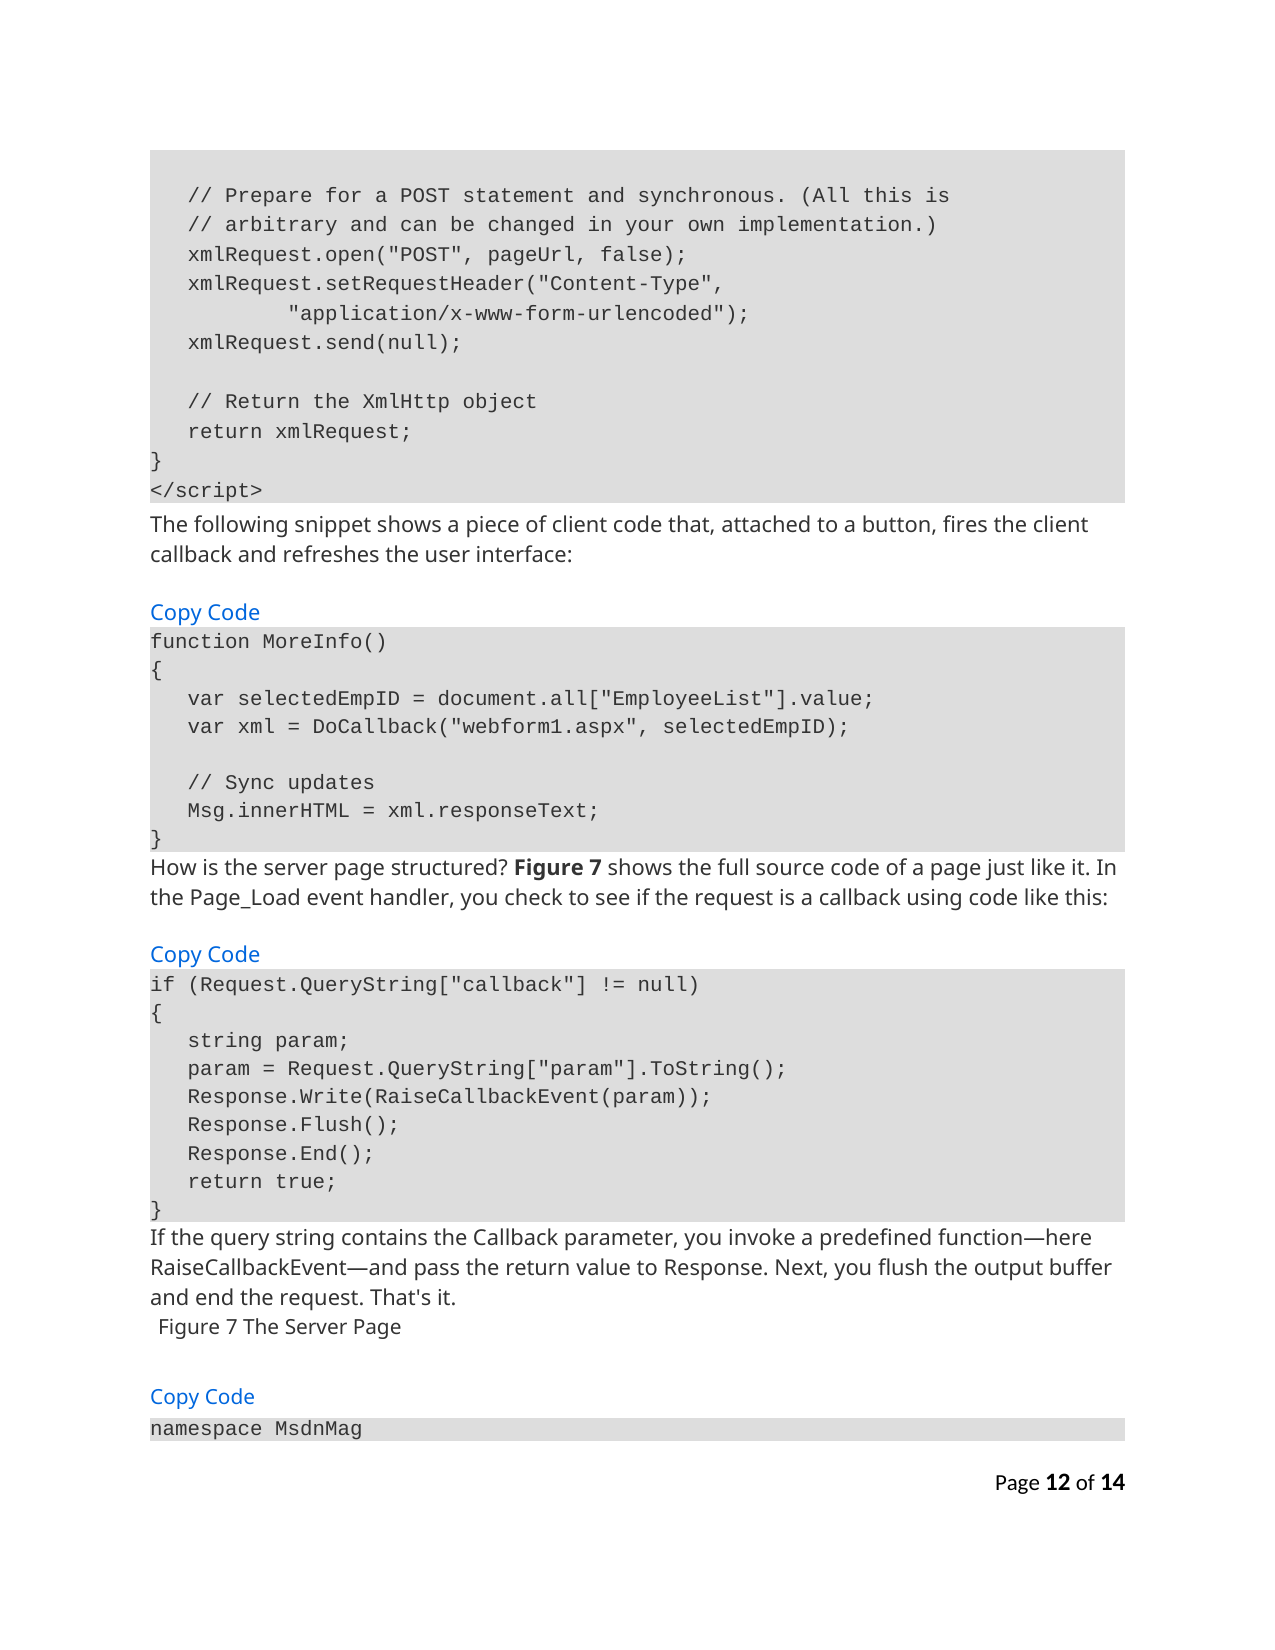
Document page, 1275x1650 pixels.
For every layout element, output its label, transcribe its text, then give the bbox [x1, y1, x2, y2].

text var selectedEmpID = document.all["EmployeeList"].value; [150, 683, 1125, 711]
text xmlRequest.open("POST", pageUrl, false); [150, 244, 1125, 268]
text { [150, 655, 1125, 683]
text string param; [150, 1026, 1125, 1054]
text return true; [150, 1166, 1125, 1194]
text } [150, 824, 1125, 852]
text if (Request.QueryString["callback"] != null) [150, 969, 1125, 997]
text The following snippet shows a piece of client code that, attached to a button, fires the client callback and refreshes the user interface: [150, 509, 1125, 569]
text // Sync updates [150, 767, 1125, 796]
text function MoreInfo() [150, 627, 1125, 655]
text </script> [150, 480, 1125, 503]
text // Prepare for a POST statement and synchronous. (All this is [150, 185, 1125, 209]
text Response.End(); [150, 1138, 1125, 1166]
text If the query string contains the Callback parameter, you invoke a predefined function—here RaiseCallbackEvent—and pass the return value to Response. Next, you flush the output buffer and end the request. That's it. [150, 1222, 1125, 1312]
text // Return the XmlHttp object [150, 391, 1125, 415]
text xmlRequest.send(null); [150, 332, 1125, 356]
text Response.Write(RaiseCallbackEvent(param)); [150, 1082, 1125, 1110]
text Msg.innerHTML = xml.responseText; [150, 796, 1125, 824]
text "application/x-www-form-urlencoded"); [150, 303, 1125, 327]
text How is the server page structured? Figure 7 shows the full source code of a page just like it. In the Page_Load event handler, you check to see if the request is a callback using code like this: [150, 852, 1125, 911]
text Copy Code [150, 1382, 1125, 1411]
text param = Request.QueryString["param"].ToString(); [150, 1054, 1125, 1082]
text } [150, 1194, 1125, 1222]
text Copy Code [150, 597, 1125, 627]
text var xml = DoCallback("webform1.aspx", selectedEmpID); [150, 711, 1125, 739]
text Copy Code [150, 939, 1125, 969]
text } [150, 450, 1125, 474]
text Figure 7 The Server Page [150, 1312, 1125, 1340]
text xmlRequest.setRequestHeader("Content-Type", [150, 273, 1125, 297]
text namespace MsdnMag [150, 1418, 1125, 1441]
text Response.Flush(); [150, 1110, 1125, 1138]
text { [150, 997, 1125, 1026]
text // arbitrary and can be changed in your own implementation.) [150, 214, 1125, 238]
text return xmlRequest; [150, 421, 1125, 444]
